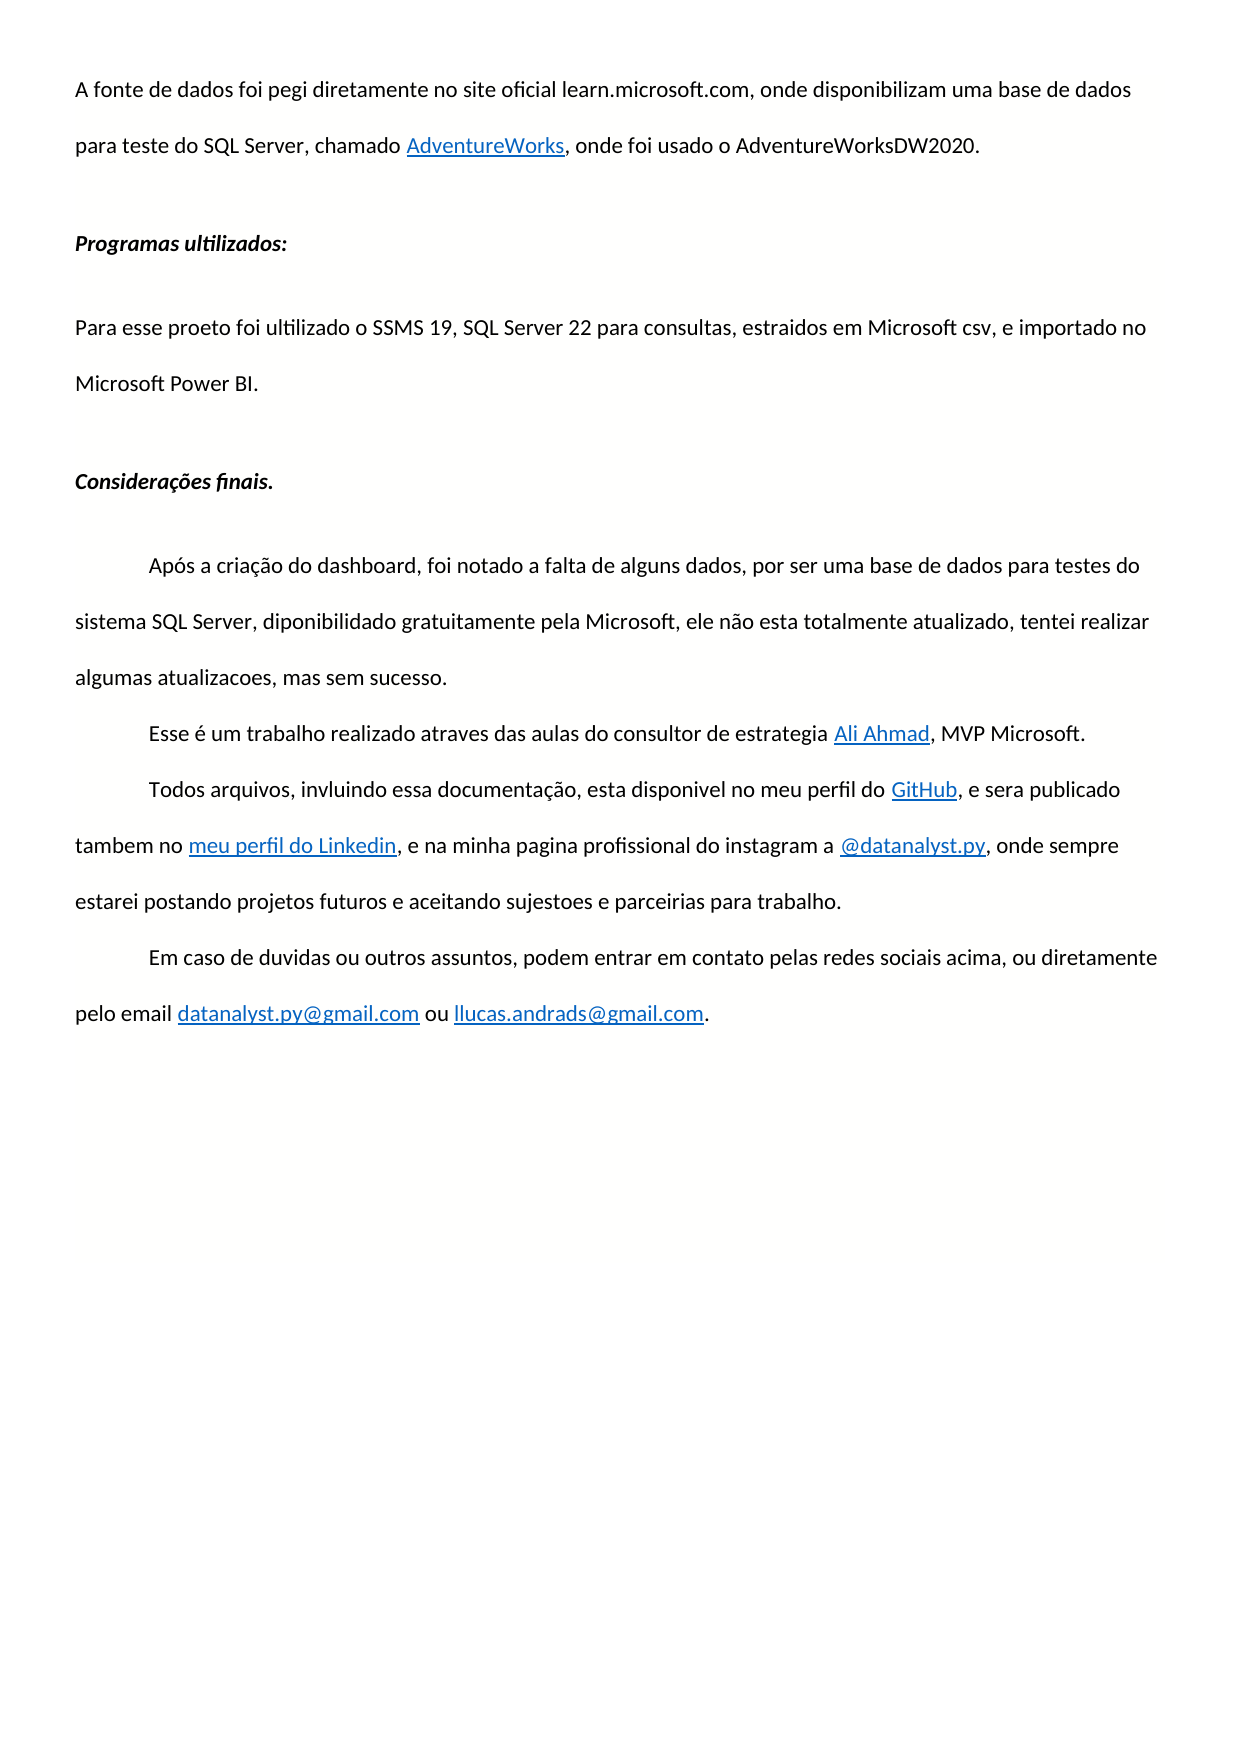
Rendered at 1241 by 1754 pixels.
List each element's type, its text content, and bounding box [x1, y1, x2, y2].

text Após a criação do dashboard, foi notado a falta de alguns dados, por ser uma base de dados para testes do sistema SQL Server, diponibilidado gratuitamente pela Microsoft, ele não esta totalmente atualizado, tentei realizar algumas atualizacoes, mas sem sucesso. [75, 551, 1165, 691]
text A fonte de dados foi pegi diretamente no site oficial learn.microsoft.com, onde disponibilizam uma base de dados para teste do SQL Server, chamado AdventureWorks, onde foi usado o AdventureWorksDW2020. [75, 75, 1165, 159]
text Programas ultilizados: [75, 229, 1165, 257]
text Para esse proeto foi ultilizado o SSMS 19, SQL Server 22 para consultas, estraidos em Microsoft csv, e importado no Microsoft Power BI. [75, 313, 1165, 397]
text Esse é um trabalho realizado atraves das aulas do consultor de estrategia Ali Ahmad, MVP Microsoft. [75, 719, 1165, 747]
text Considerações finais. [75, 467, 1165, 495]
text Em caso de duvidas ou outros assuntos, podem entrar em contato pelas redes sociais acima, ou diretamente pelo email datanalyst.py@gmail.com ou llucas.andrads@gmail.com. [75, 943, 1165, 1027]
text Todos arquivos, invluindo essa documentação, esta disponivel no meu perfil do GitHub, e sera publicado tambem no meu perfil do Linkedin, e na minha pagina profissional do instagram a @datanalyst.py, onde sempre estarei postando projetos futuros e aceitando sujestoes e parceirias para trabalho. [75, 775, 1165, 915]
